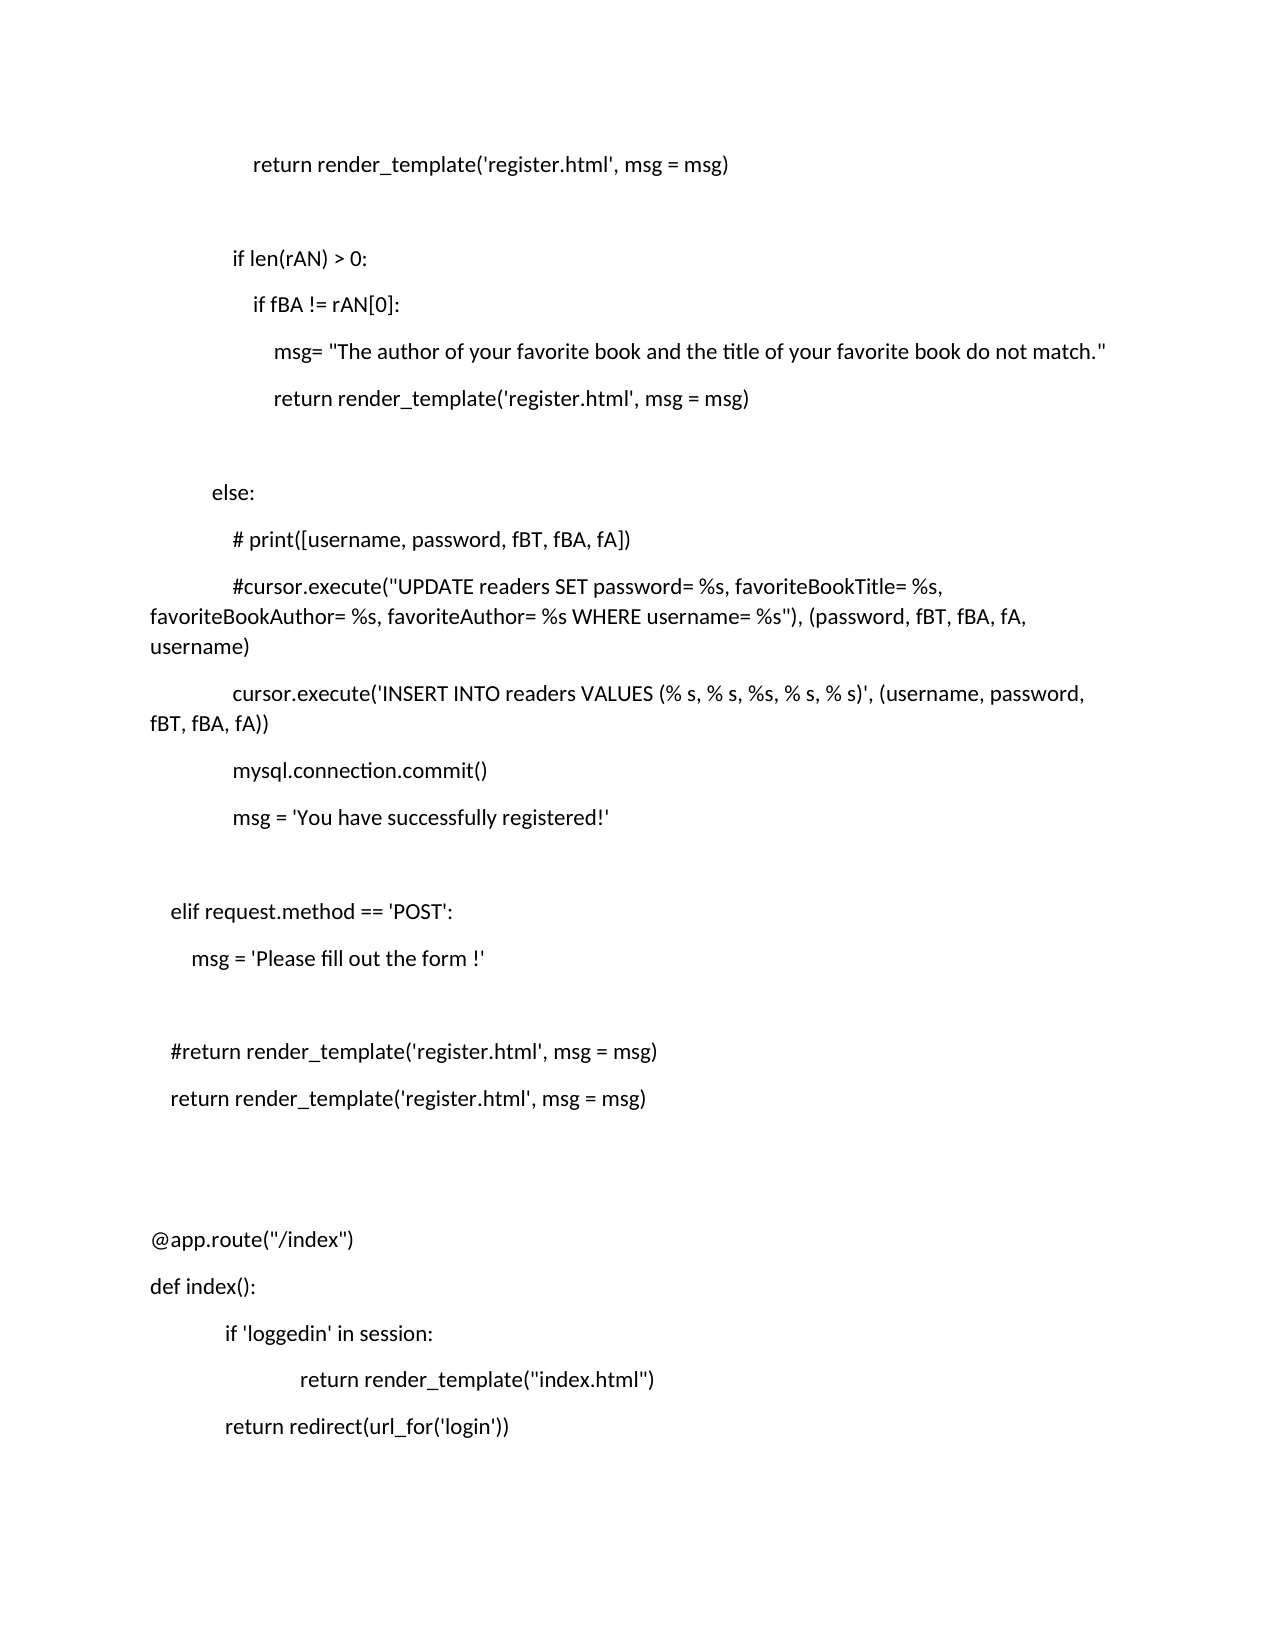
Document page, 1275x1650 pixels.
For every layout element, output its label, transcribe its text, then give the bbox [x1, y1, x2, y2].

text mysql.connection.commit() [150, 756, 1125, 784]
text msg = 'You have successfully registered!' [150, 803, 1125, 831]
text if len(rAN) > 0: [150, 244, 1125, 272]
text # print([username, password, fBT, fBA, fA]) [150, 525, 1125, 553]
text elif request.method == 'POST': [150, 897, 1125, 925]
text msg = 'Please fill out the form !' [150, 944, 1125, 972]
text return redirect(url_for('login')) [150, 1412, 1125, 1441]
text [150, 150, 1125, 178]
text return render_template('register.html', msg = msg) [150, 1084, 1125, 1112]
text return render_template("index.html") [150, 1366, 1125, 1394]
text return render_template('register.html', msg = msg) [150, 384, 1125, 412]
text @app.route("/index") [150, 1225, 1125, 1253]
text if fBA != rAN[0]: [150, 291, 1125, 319]
text def index(): [150, 1272, 1125, 1300]
text #cursor.execute("UPDATE readers SET password= %s, favoriteBookTitle= %s, favoriteBookAuthor= %s, favoriteAuthor= %s WHERE username= %s"), (password, fBT, fBA, fA, username) [150, 572, 1125, 660]
text cursor.execute('INSERT INTO readers VALUES (% s, % s, %s, % s, % s)', (username, password, fBT, fBA, fA)) [150, 679, 1125, 737]
text msg= "The author of your favorite book and the title of your favorite book do not match." [150, 337, 1125, 366]
text #return render_template('register.html', msg = msg) [150, 1037, 1125, 1066]
text if 'loggedin' in session: [150, 1319, 1125, 1347]
text else: [150, 478, 1125, 506]
